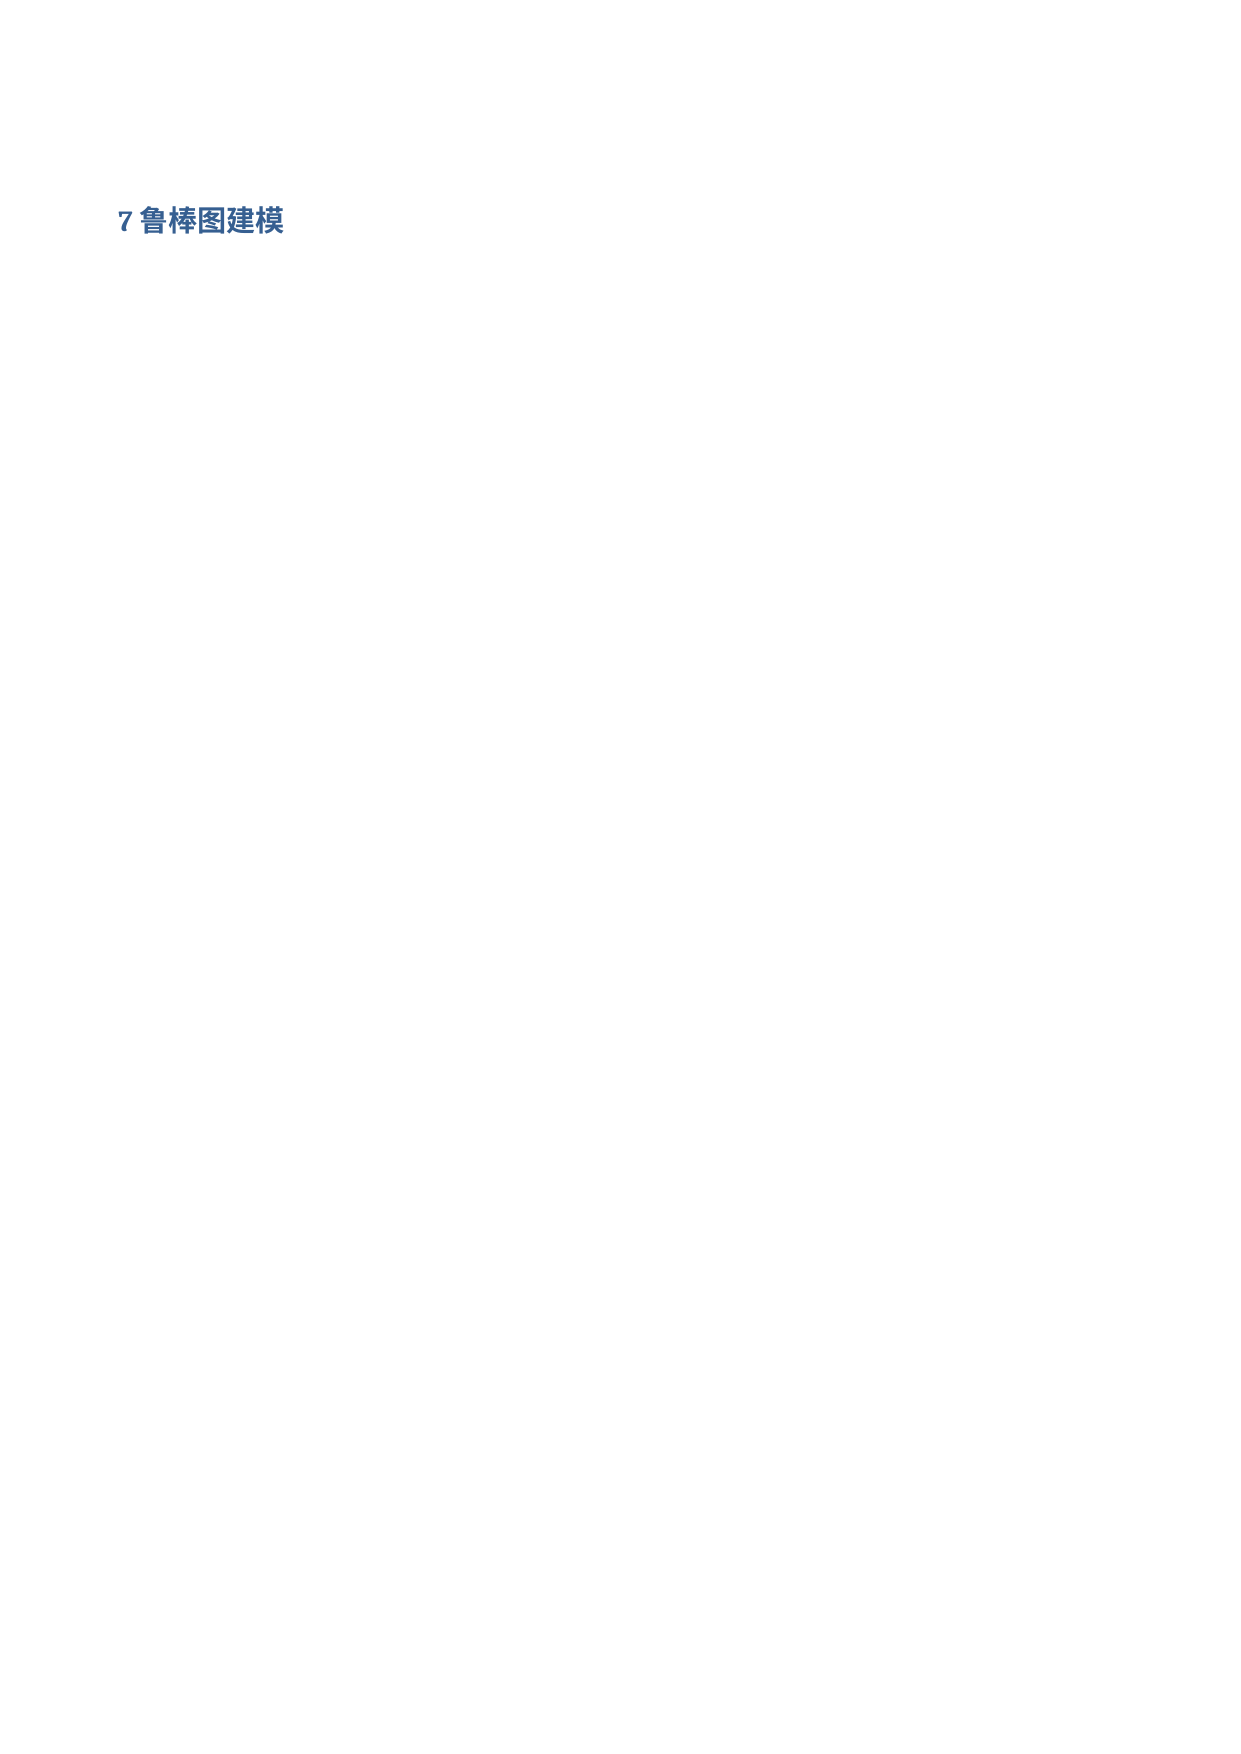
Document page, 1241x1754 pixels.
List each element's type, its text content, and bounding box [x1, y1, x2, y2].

subtitle 7 鲁棒图建模 [118, 198, 1122, 240]
